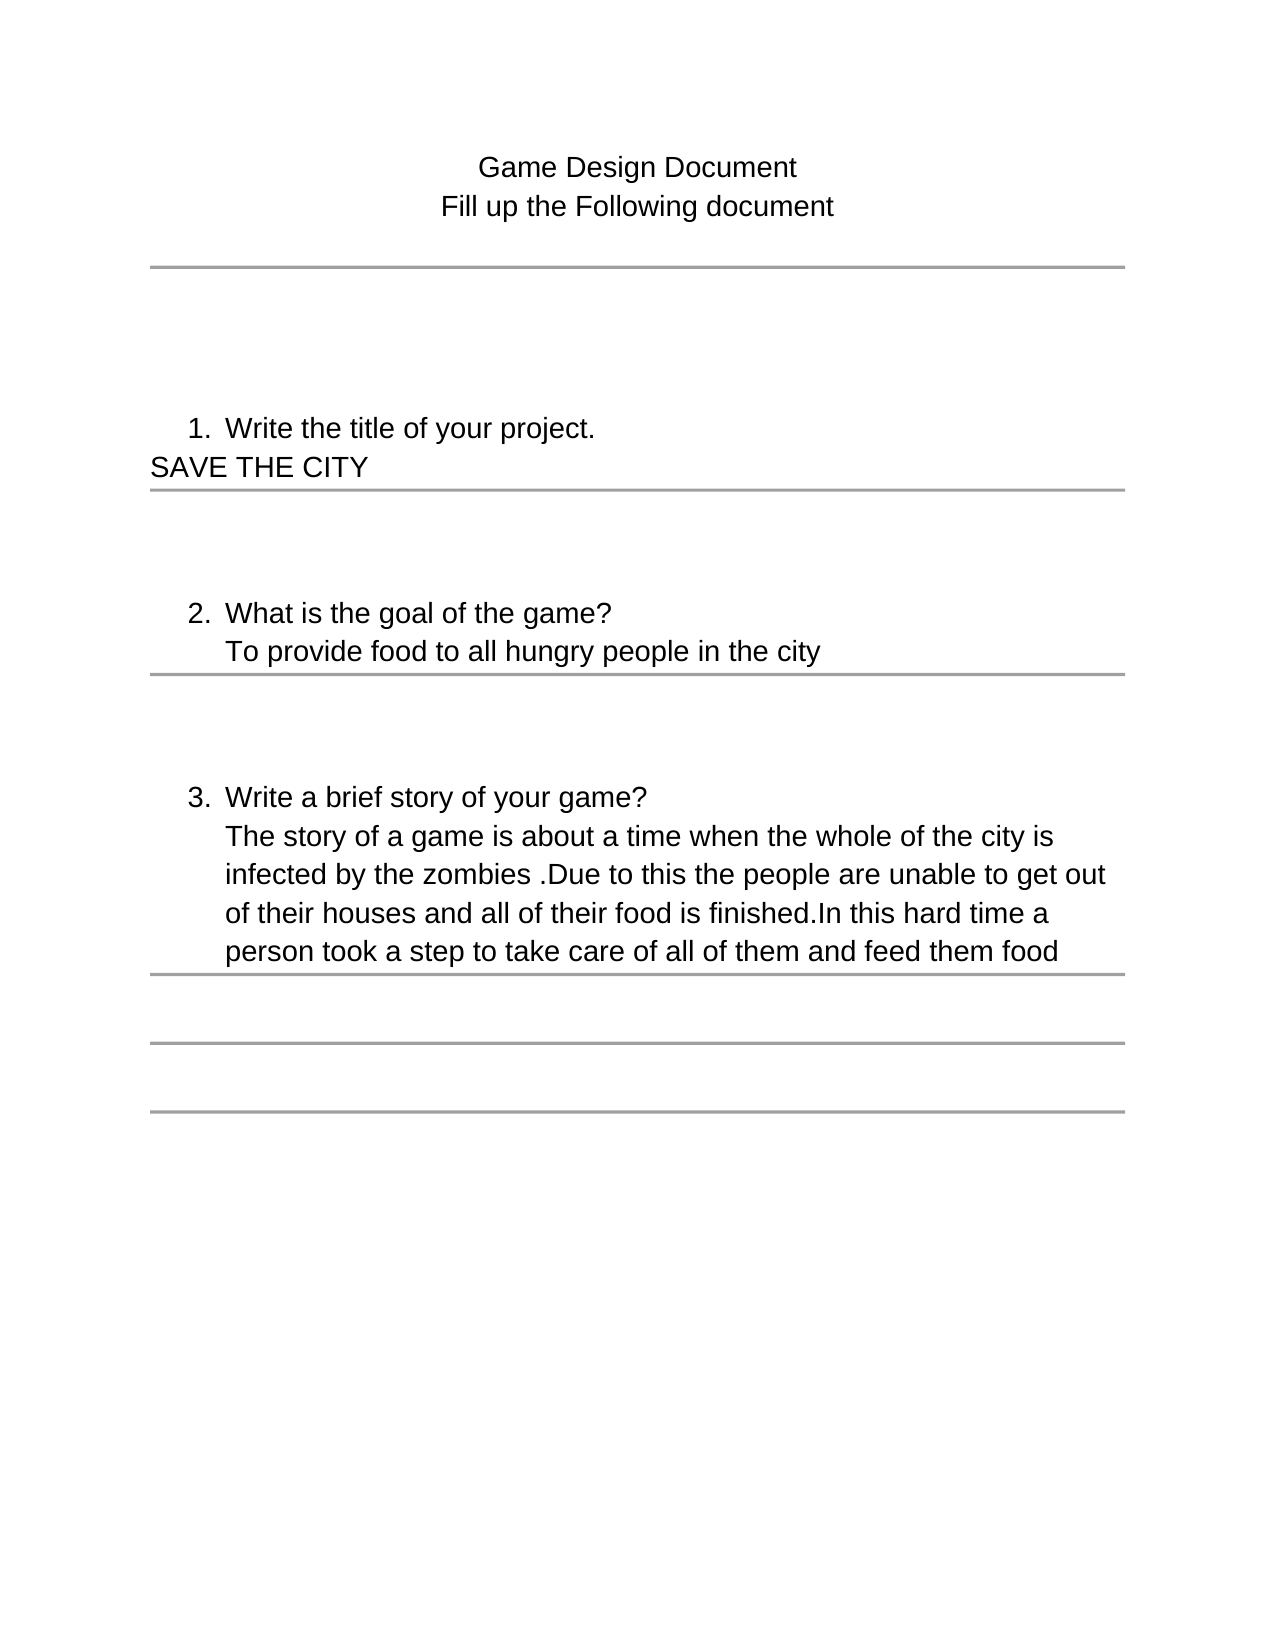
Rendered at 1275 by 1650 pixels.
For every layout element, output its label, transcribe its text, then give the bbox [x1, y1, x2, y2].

text Fill up the Following document [150, 188, 1125, 222]
text Game Design Document [150, 150, 1125, 183]
list What is the goal of the game? [187, 596, 1125, 629]
text To provide food to all hungry people in the city [225, 634, 1125, 668]
list Write the title of your project. [187, 411, 1125, 445]
list Write a brief story of your game? [187, 780, 1125, 814]
text The story of a game is about a time when the whole of the city is infected by the zombies .Due to this the people are unable to get out of their houses and all of their food is finished.In this hard time a person took a step to take care of all of them and feed them food [225, 819, 1125, 968]
text SAVE THE CITY [150, 450, 1125, 483]
